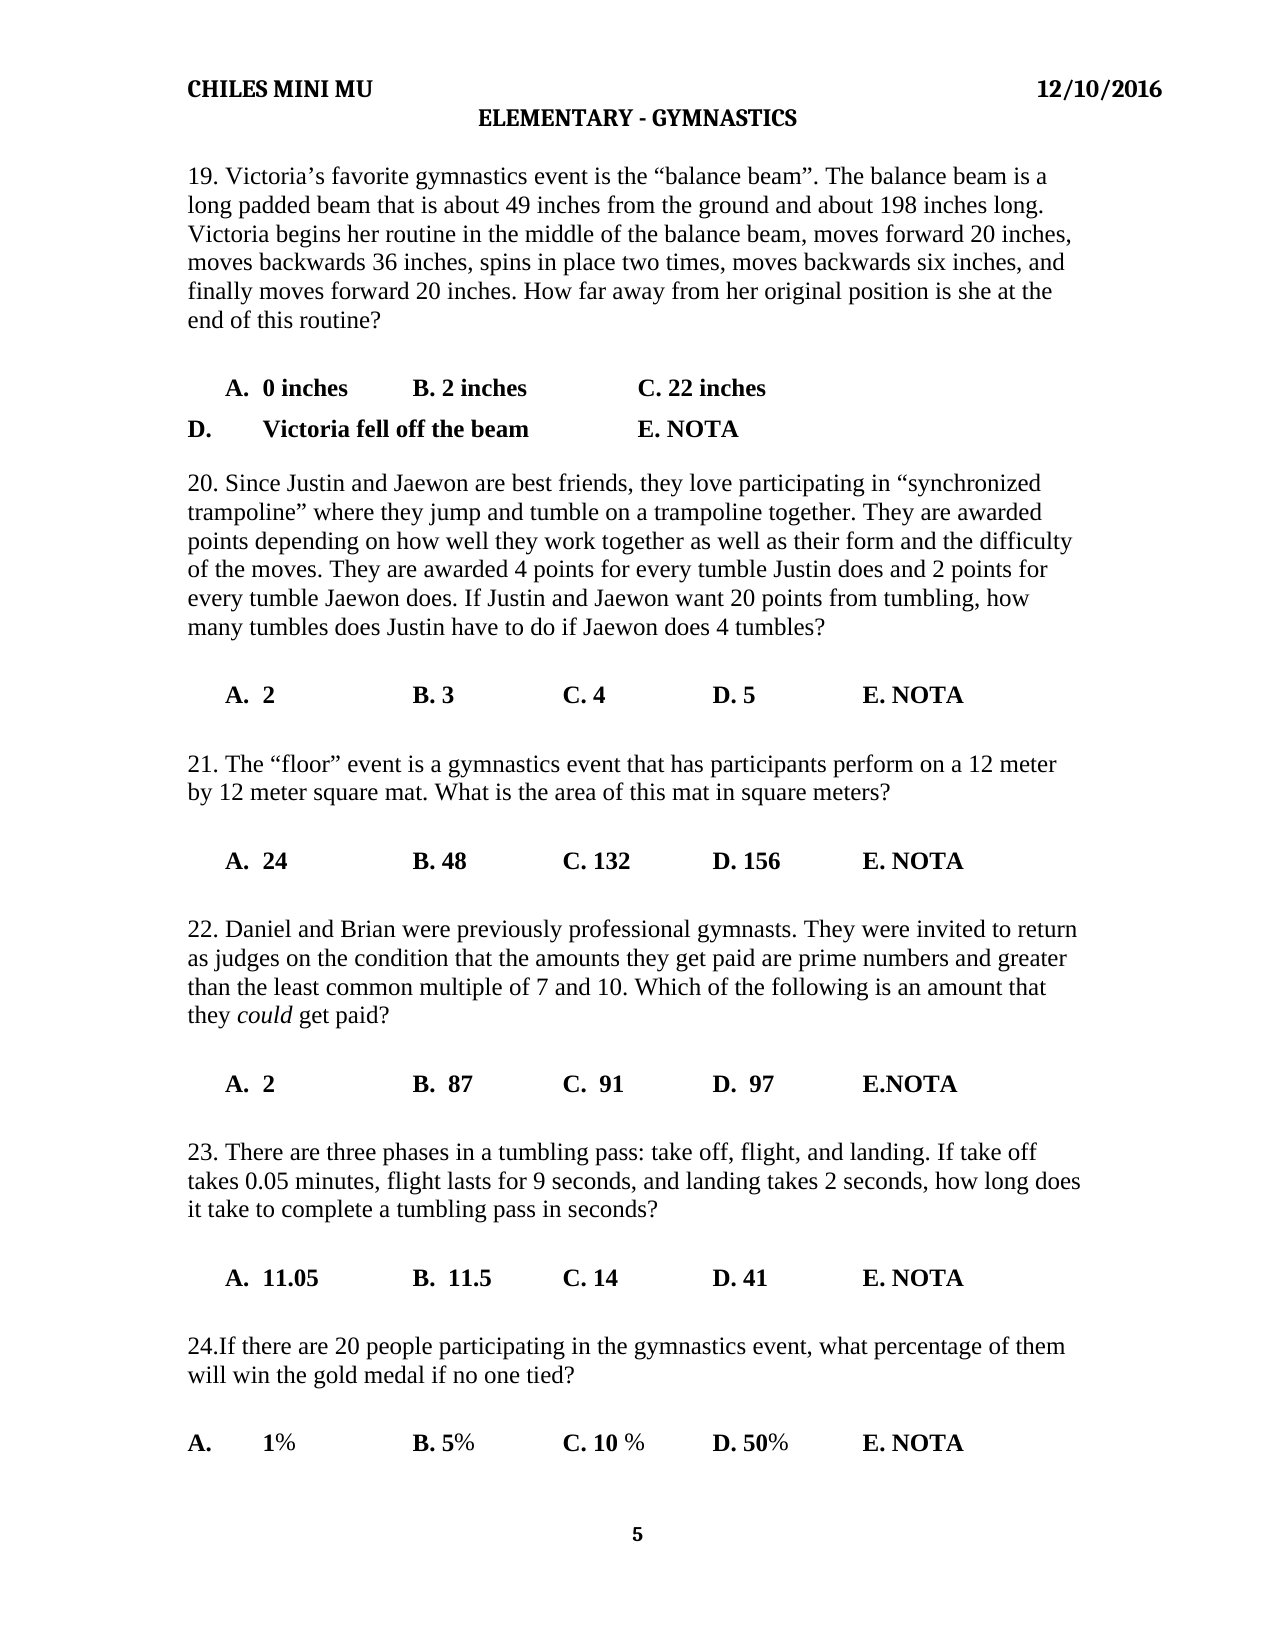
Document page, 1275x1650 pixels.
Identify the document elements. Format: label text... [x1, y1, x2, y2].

text D. Victoria fell off the beam E. NOTA [187, 414, 1087, 443]
list 24 B. 48 C. 132 D. 156 E. NOTA [225, 846, 1087, 874]
text 21. The “floor” event is a gymnastics event that has participants perform on a 12 meter by 12 meter square mat. What is the area of this mat in square meters? [187, 749, 1087, 806]
list 2 B. 87 C. 91 D. 97 E.NOTA [225, 1069, 1087, 1097]
text 24.If there are 20 people participating in the gymnastics event, what percentage of them will win the gold medal if no one tied? [187, 1331, 1087, 1389]
list 0 inches B. 2 inches C. 22 inches [225, 373, 1087, 402]
text A. 1 B. 5 C. 10 D. 50 E. NOTA [187, 1428, 1087, 1457]
text 20. Since Justin and Jaewon are best friends, they love participating in “synchronized trampoline” where they jump and tumble on a trampoline together. They are awarded points depending on how well they work together as well as their form and the difficulty of the moves. They are awarded 4 points for every tumble Justin does and 2 points for every tumble Jaewon does. If Justin and Jaewon want 20 points from tumbling, how many tumbles does Justin have to do if Jaewon does 4 tumbles? [187, 468, 1087, 641]
text 19. Victoria’s favorite gymnastics event is the “balance beam”. The balance beam is a long padded beam that is about 49 inches from the ground and about 198 inches long. Victoria begins her routine in the middle of the balance beam, moves forward 20 inches, moves backwards 36 inches, spins in place two times, moves backwards six inches, and finally moves forward 20 inches. How far away from her original position is she at the end of this routine? [187, 161, 1087, 334]
list 2 B. 3 C. 4 D. 5 E. NOTA [225, 680, 1087, 709]
text 23. There are three phases in a tumbling pass: take off, flight, and landing. If take off takes 0.05 minutes, flight lasts for 9 seconds, and landing takes 2 seconds, how long does it take to complete a tumbling pass in seconds? [187, 1137, 1087, 1223]
list 11.05 B. 11.5 C. 14 D. 41 E. NOTA [225, 1263, 1087, 1292]
text 22. Daniel and Brian were previously professional gymnasts. They were invited to return as judges on the condition that the amounts they get paid are prime numbers and greater than the least common multiple of 7 and 10. Which of the following is an amount that they could get paid? [187, 914, 1087, 1029]
